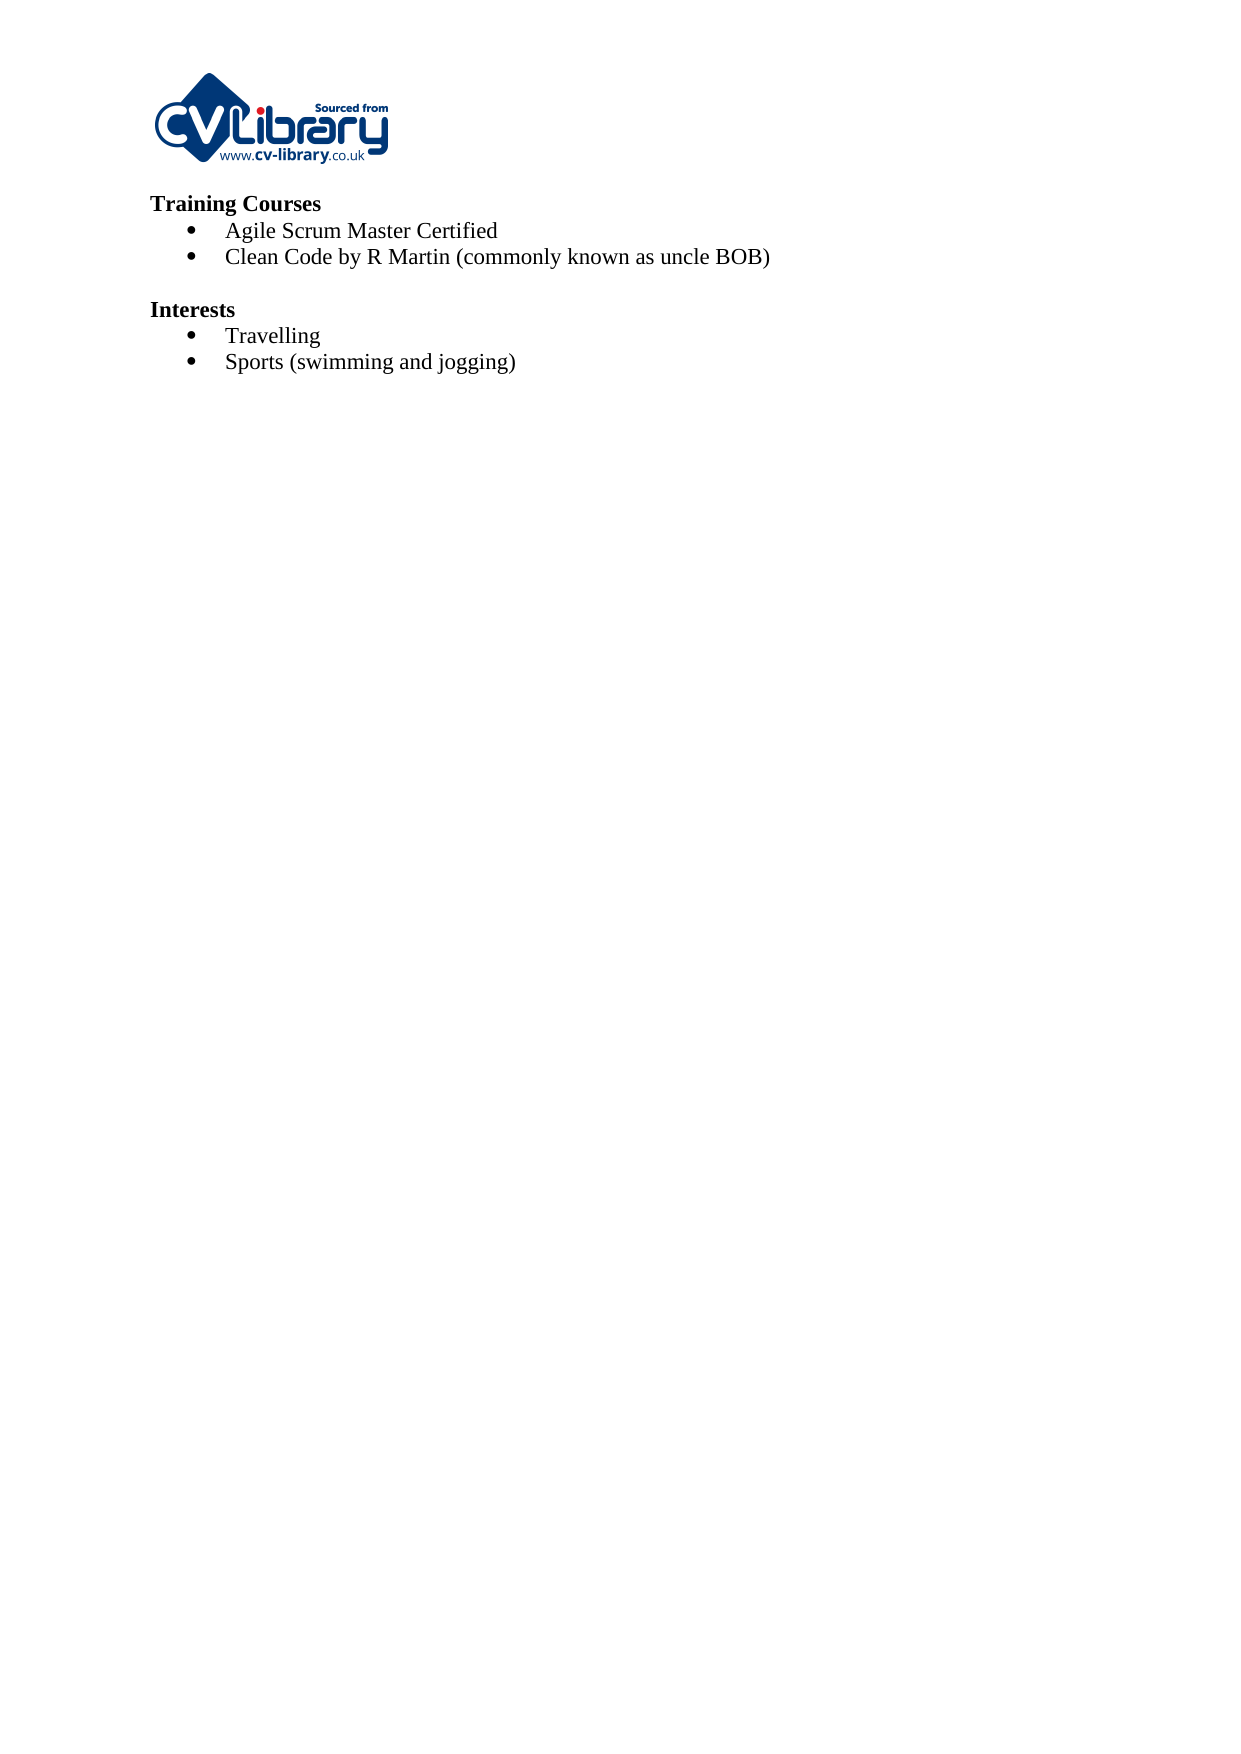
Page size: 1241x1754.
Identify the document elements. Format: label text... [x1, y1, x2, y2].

picture [150, 73, 393, 164]
list Travelling [187, 322, 1090, 348]
list Sports (swimming and jogging) [187, 348, 1090, 375]
list Agile Scrum Master Certified [187, 217, 1090, 243]
subtitle Training Courses [150, 190, 1090, 217]
subtitle Interests [150, 296, 1090, 322]
list Clean Code by R Martin (commonly known as uncle BOB) [187, 243, 1090, 269]
